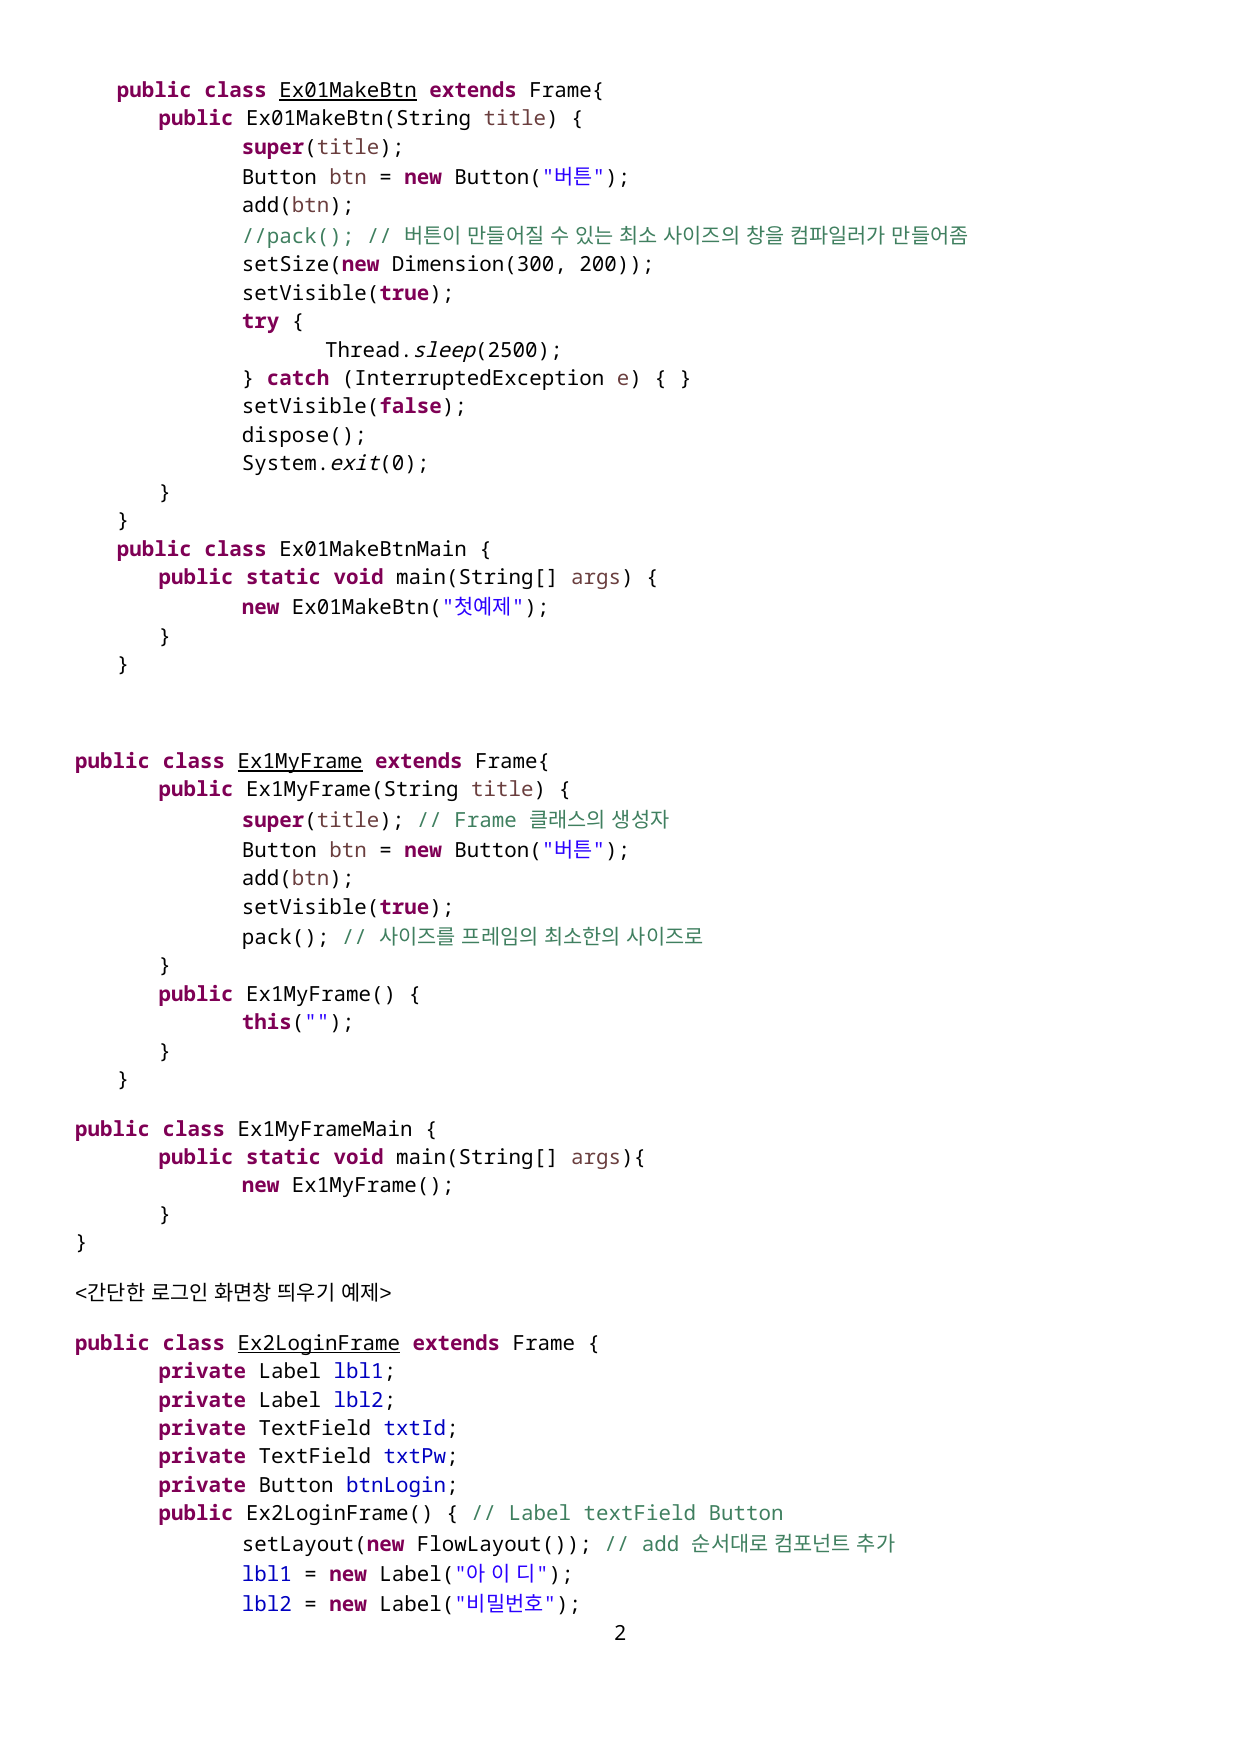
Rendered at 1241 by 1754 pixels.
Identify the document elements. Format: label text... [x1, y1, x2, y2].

text setVisible(true); [117, 278, 1165, 306]
text public class Ex2LoginFrame extends Frame { [75, 1328, 1165, 1356]
text System.exit(0); [117, 448, 1165, 477]
text } catch (InterruptedException e) { } [117, 363, 1165, 392]
text } [75, 649, 1165, 678]
text //pack(); // 버튼이 만들어질 수 있는 최소 사이즈의 창을 컴파일러가 만들어좀 [117, 219, 1165, 249]
text private Label lbl2; [75, 1385, 1165, 1413]
text setSize(new Dimension(300, 200)); [117, 249, 1165, 278]
text lbl2 = new Label("비밀번호"); [75, 1588, 1165, 1618]
text <간단한 로그인 화면창 띄우기 예제> [75, 1277, 1165, 1307]
text setVisible(true); [75, 892, 1165, 920]
text setLayout(new FlowLayout()); // add 순서대로 컴포넌트 추가 [75, 1527, 1165, 1557]
text } [75, 505, 1165, 534]
text } [117, 477, 1165, 505]
text try { [117, 306, 1165, 335]
text private Label lbl1; [75, 1356, 1165, 1385]
text } [75, 1199, 1165, 1227]
text public class Ex01MakeBtn extends Frame{ [117, 75, 1165, 103]
text public Ex1MyFrame(String title) { [75, 774, 1165, 803]
text public Ex1MyFrame() { [75, 979, 1165, 1007]
text private TextField txtPw; [75, 1442, 1165, 1470]
text public class Ex1MyFrameMain { [75, 1114, 1165, 1142]
text public Ex01MakeBtn(String title) { [117, 103, 1165, 132]
text public static void main(String[] args) { [117, 562, 1165, 591]
text public class Ex01MakeBtnMain { [117, 534, 1165, 562]
text } [75, 1064, 1165, 1093]
text lbl1 = new Label("아 이 디"); [75, 1557, 1165, 1588]
text new Ex01MakeBtn("첫예제"); [117, 591, 1165, 621]
text public static void main(String[] args){ [75, 1142, 1165, 1171]
text } [75, 1036, 1165, 1064]
text } [75, 951, 1165, 979]
text } [117, 621, 1165, 649]
text dispose(); [117, 420, 1165, 448]
text setVisible(false); [117, 392, 1165, 420]
text Button btn = new Button("버튼"); [117, 160, 1165, 191]
text super(title); [117, 132, 1165, 160]
text private TextField txtId; [75, 1413, 1165, 1442]
text super(title); // Frame 클래스의 생성자 [75, 803, 1165, 833]
text Thread.sleep(2500); [117, 335, 1165, 363]
text pack(); // 사이즈를 프레임의 최소한의 사이즈로 [75, 920, 1165, 951]
text add(btn); [75, 863, 1165, 892]
text public Ex2LoginFrame() { // Label textField Button [75, 1498, 1165, 1527]
text add(btn); [117, 191, 1165, 219]
text new Ex1MyFrame(); [75, 1171, 1165, 1199]
text public class Ex1MyFrame extends Frame{ [75, 746, 1165, 774]
text Button btn = new Button("버튼"); [75, 833, 1165, 863]
text } [75, 1227, 1165, 1256]
text private Button btnLogin; [75, 1470, 1165, 1498]
text this(""); [75, 1007, 1165, 1036]
